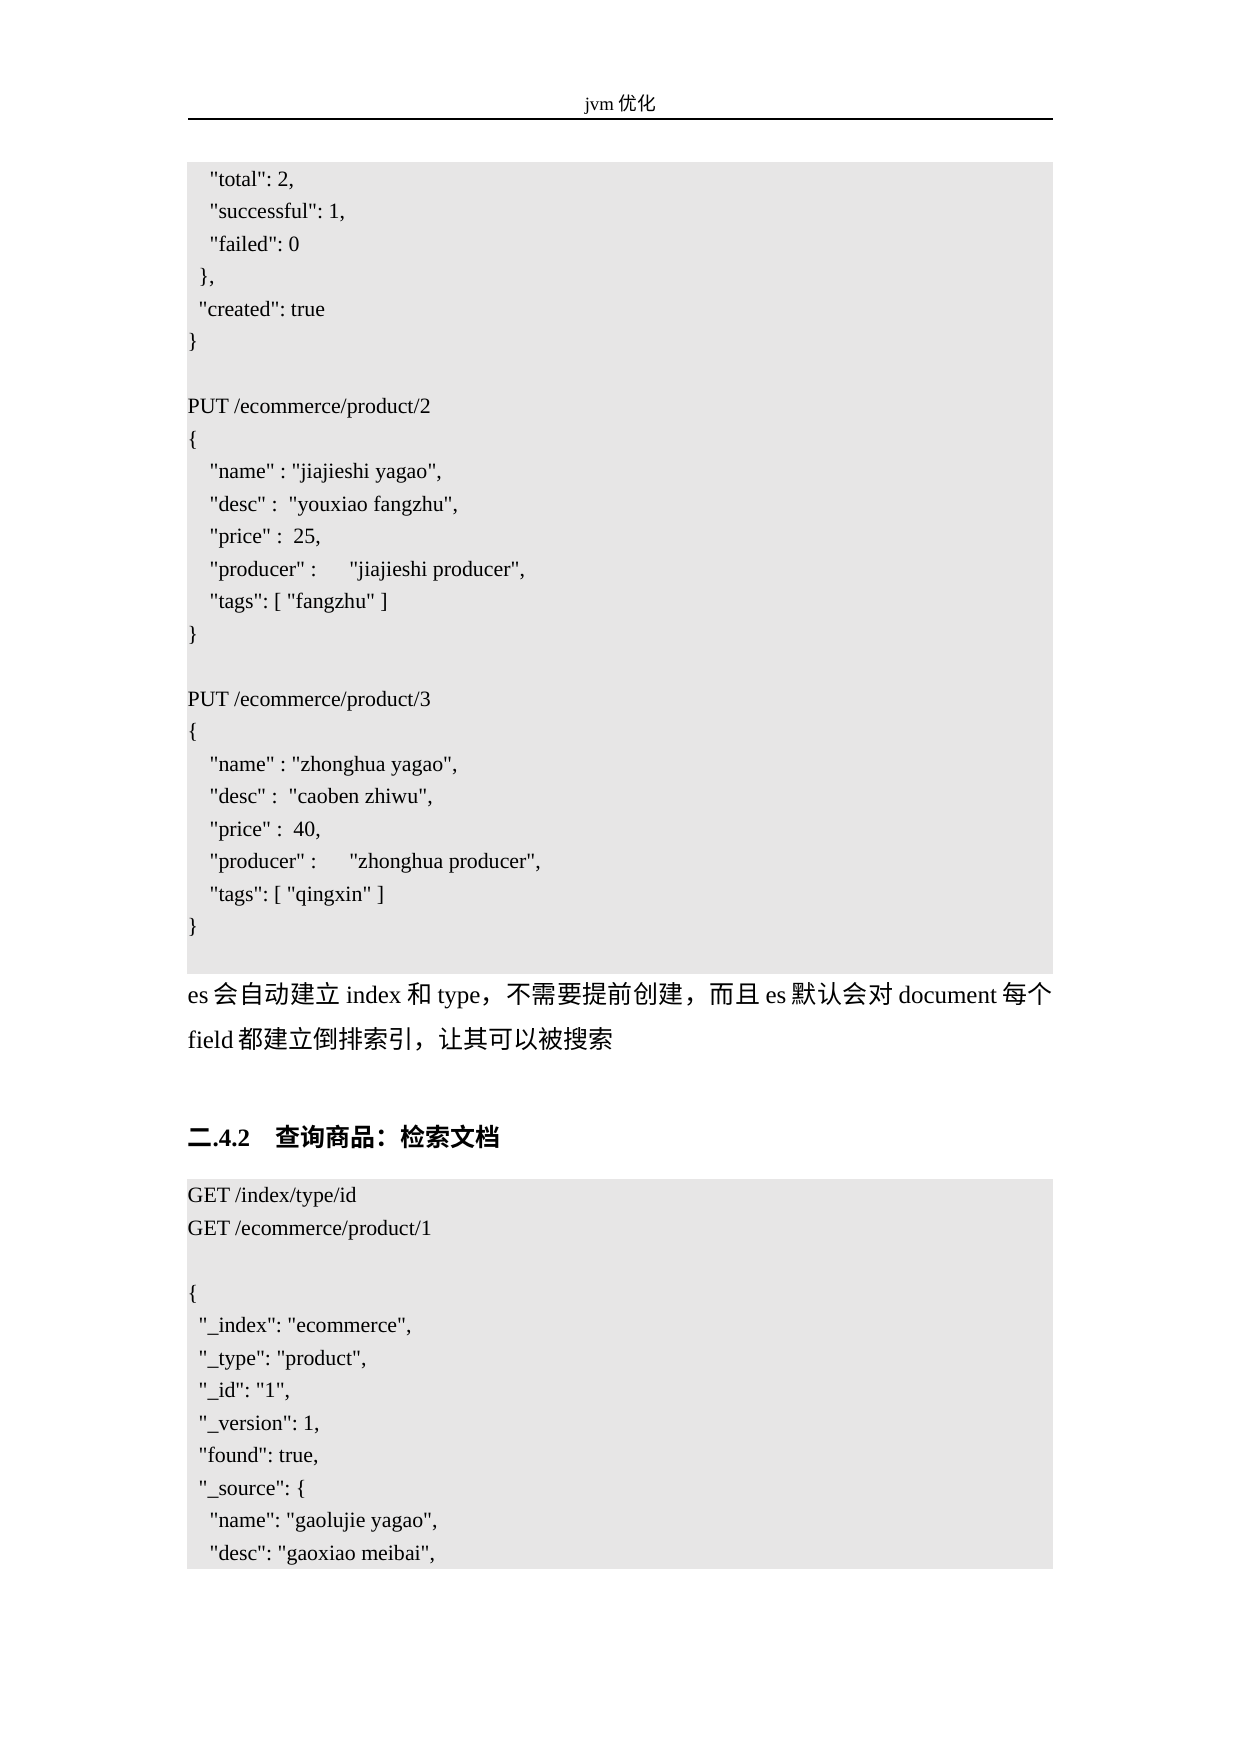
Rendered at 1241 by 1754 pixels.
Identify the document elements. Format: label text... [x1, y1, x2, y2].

text "price" : 25, [187, 519, 1053, 552]
text PUT /ecommerce/product/2 [187, 389, 1053, 422]
text es会自动建立index和type，不需要提前创建，而且es默认会对document每个field都建立倒排索引，让其可以被搜索 [187, 974, 1053, 1056]
text "name" : "zhonghua yagao", [187, 747, 1053, 779]
text { [187, 714, 1053, 747]
text "desc": "gaoxiao meibai", [187, 1536, 1053, 1569]
text PUT /ecommerce/product/3 [187, 682, 1053, 714]
text "successful": 1, [187, 194, 1053, 227]
text "tags": [ "qingxin" ] [187, 877, 1053, 909]
text "name" : "jiajieshi yagao", [187, 454, 1053, 487]
text "_source": { [187, 1471, 1053, 1504]
text "_version": 1, [187, 1406, 1053, 1439]
text { [187, 422, 1053, 454]
text { [187, 1276, 1053, 1309]
text "failed": 0 [187, 227, 1053, 259]
text } [187, 617, 1053, 649]
text "desc" : "youxiao fangzhu", [187, 487, 1053, 519]
text "_id": "1", [187, 1374, 1053, 1406]
text "found": true, [187, 1439, 1053, 1471]
text } [187, 909, 1053, 942]
text "price" : 40, [187, 812, 1053, 844]
text } [187, 324, 1053, 357]
text "desc" : "caoben zhiwu", [187, 779, 1053, 812]
text "total": 2, [187, 162, 1053, 194]
subtitle 查询商品：检索文档 [187, 1117, 1053, 1153]
text "producer" : "jiajieshi producer", [187, 552, 1053, 584]
text "tags": [ "fangzhu" ] [187, 584, 1053, 617]
text GET /index/type/id [187, 1179, 1053, 1211]
text "_type": "product", [187, 1341, 1053, 1374]
text GET /ecommerce/product/1 [187, 1211, 1053, 1244]
text "created": true [187, 292, 1053, 324]
text "name": "gaolujie yagao", [187, 1504, 1053, 1536]
text }, [187, 259, 1053, 292]
text "_index": "ecommerce", [187, 1309, 1053, 1341]
text "producer" : "zhonghua producer", [187, 844, 1053, 877]
